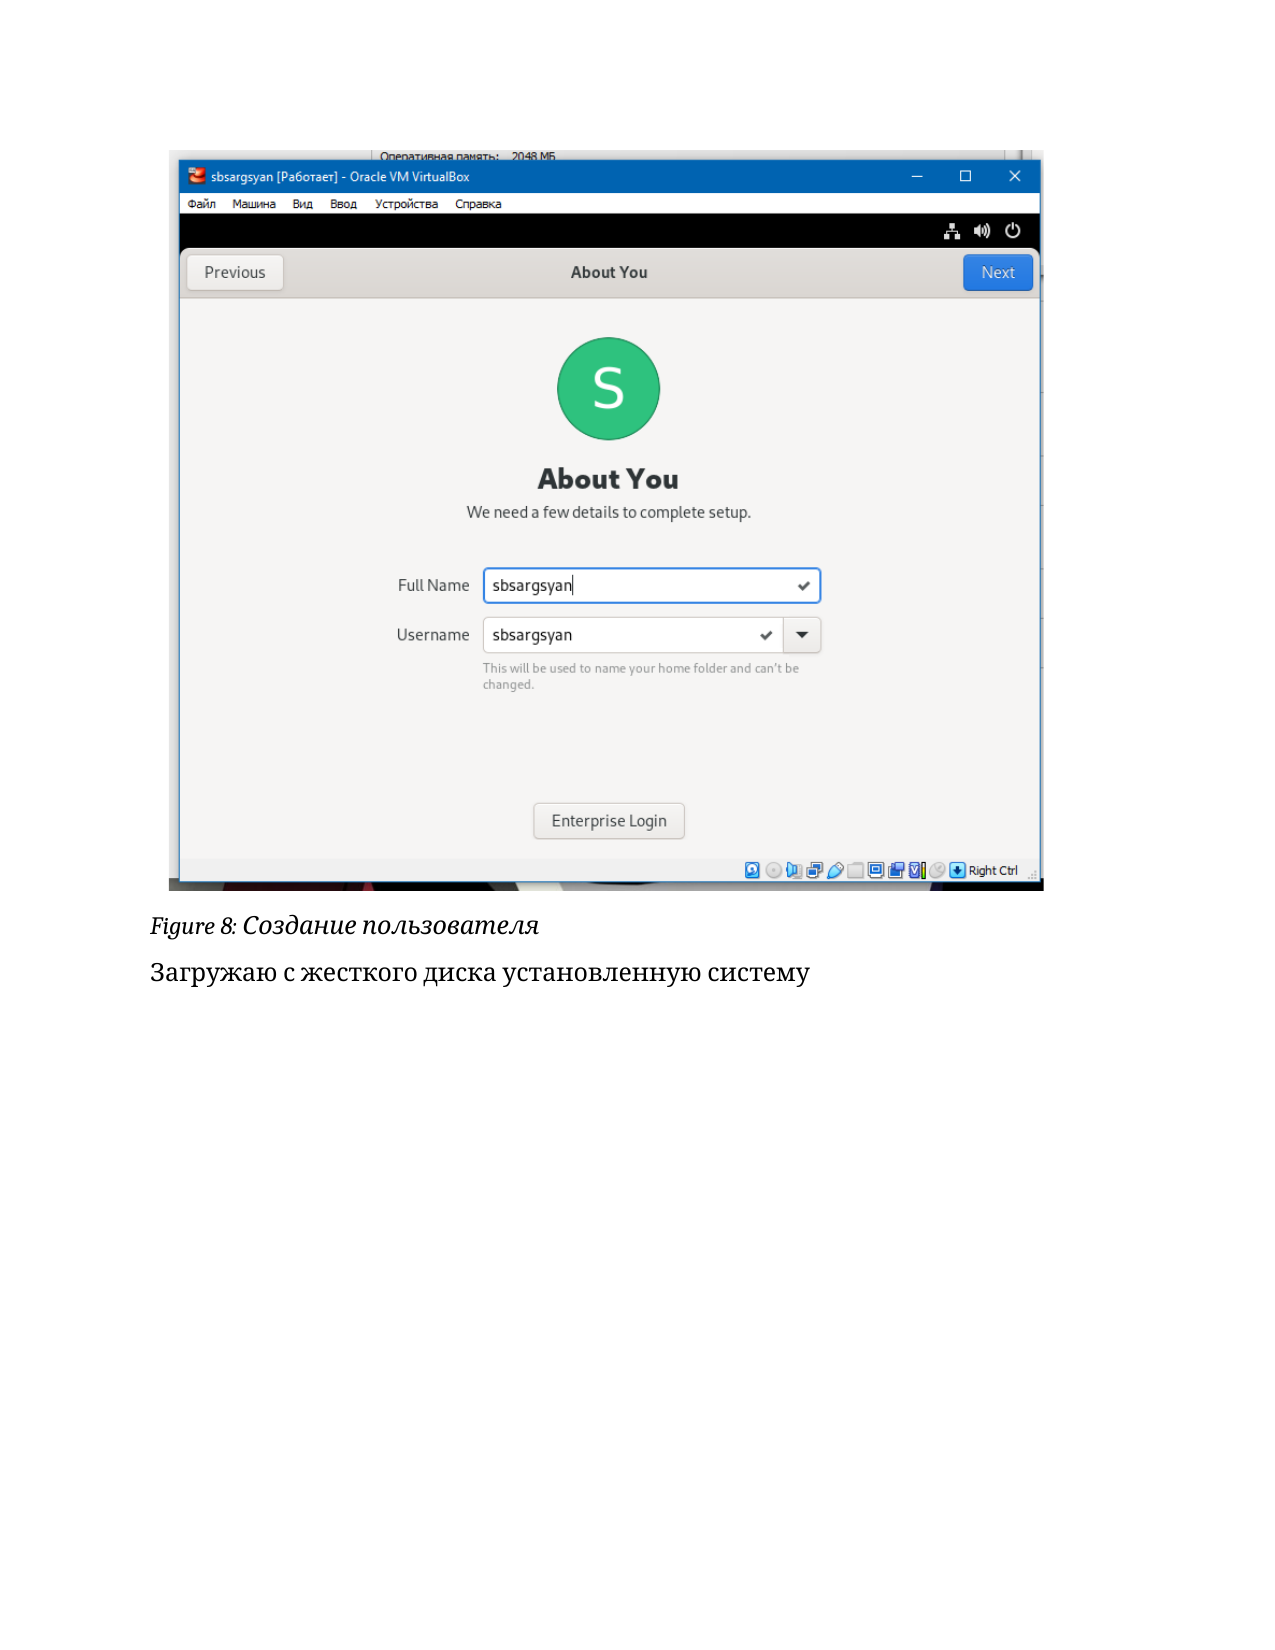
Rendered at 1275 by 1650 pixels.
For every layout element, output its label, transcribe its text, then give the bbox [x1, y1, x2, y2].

text Загружаю с жесткого диска установленную систему [150, 959, 1125, 988]
text Figure 8: Создание пользователя [150, 912, 1125, 940]
picture [168, 150, 1044, 891]
